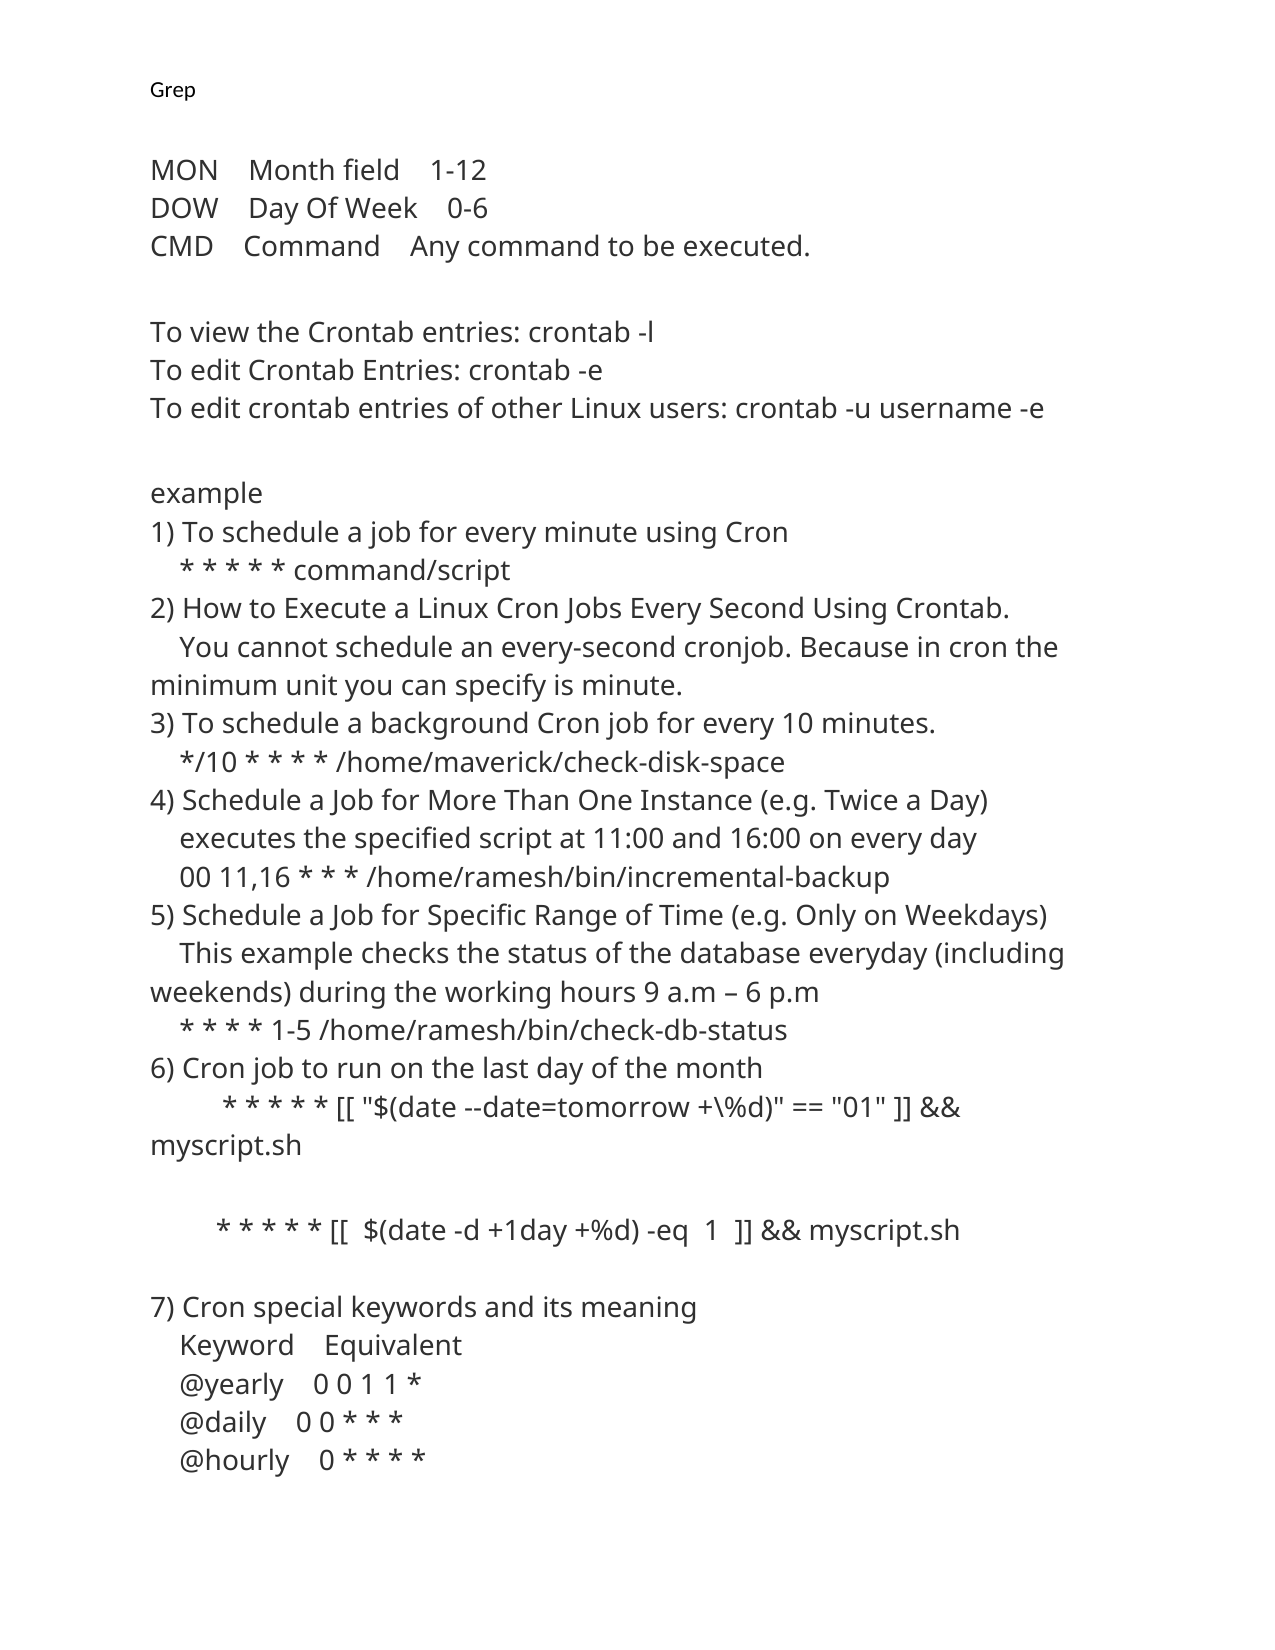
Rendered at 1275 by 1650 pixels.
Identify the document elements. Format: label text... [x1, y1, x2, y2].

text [150, 1211, 1125, 1479]
text example 1) To schedule a job for every minute using Cron * * * * * command/script 2) How to Execute a Linux Cron Jobs Every Second Using Crontab. You cannot schedule an every-second cronjob. Because in cron the minimum unit you can specify is minute. 3) To schedule a background Cron job for every 10 minutes. */10 * * * * /home/maverick/check-disk-space 4) Schedule a Job for More Than One Instance (e.g. Twice a Day) executes the specified script at 11:00 and 16:00 on every day 00 11,16 * * * /home/ramesh/bin/incremental-backup 5) Schedule a Job for Specific Range of Time (e.g. Only on Weekdays) This example checks the status of the database everyday (including weekends) during the working hours 9 a.m – 6 p.m * * * * 1-5 /home/ramesh/bin/check-db-status 6) Cron job to run on the last day of the month * * * * * [[ "$(date --date=tomorrow +\%d)" == "01" ]] && myscript.sh [150, 474, 1125, 1164]
text To view the Crontab entries: crontab -l To edit Crontab Entries: crontab -e To edit crontab entries of other Linux users: crontab -u username -e [150, 312, 1125, 427]
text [150, 150, 1125, 265]
